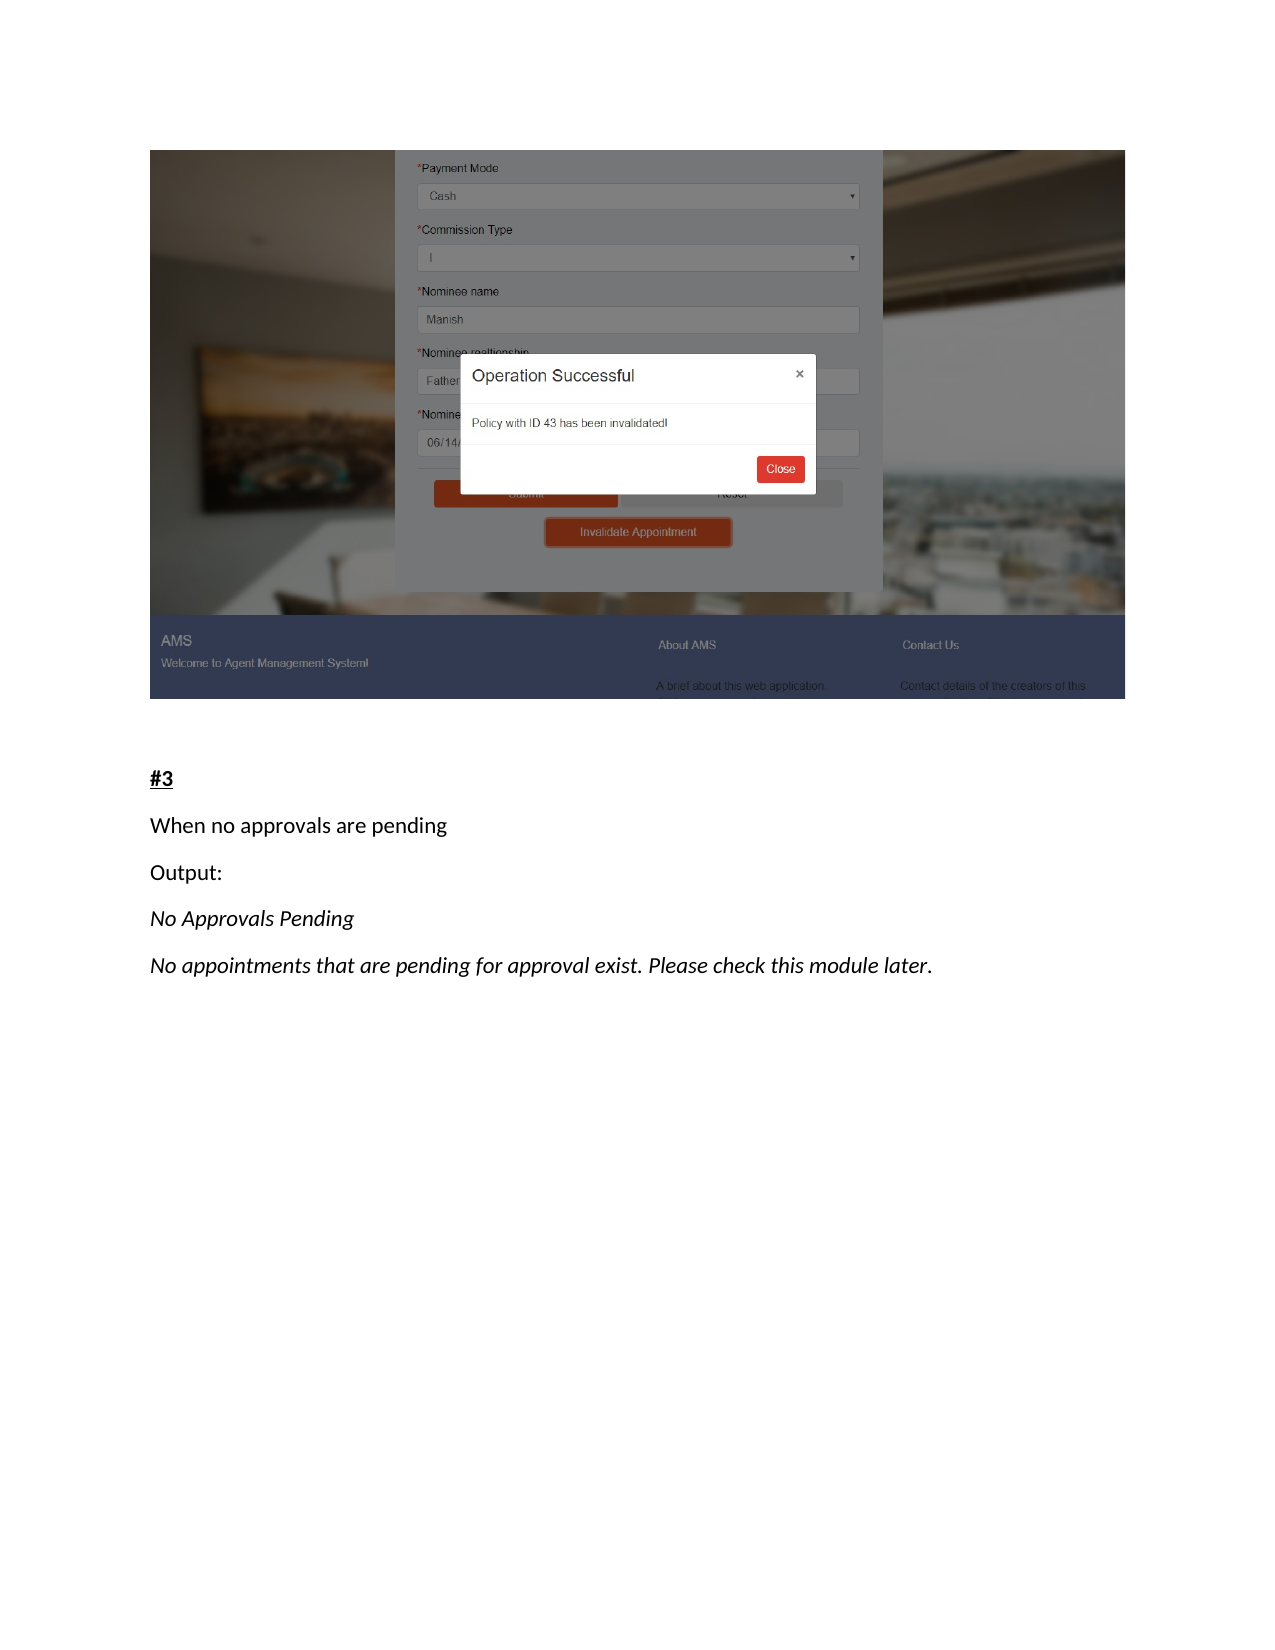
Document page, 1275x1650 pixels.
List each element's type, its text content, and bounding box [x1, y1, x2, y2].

text No appointments that are pending for approval exist. Please check this module later. [150, 951, 1125, 979]
picture [150, 150, 1125, 699]
text #3 [150, 764, 1125, 792]
text Output: [150, 858, 1125, 886]
text When no approvals are pending [150, 811, 1125, 839]
text No Approvals Pending [150, 904, 1125, 933]
